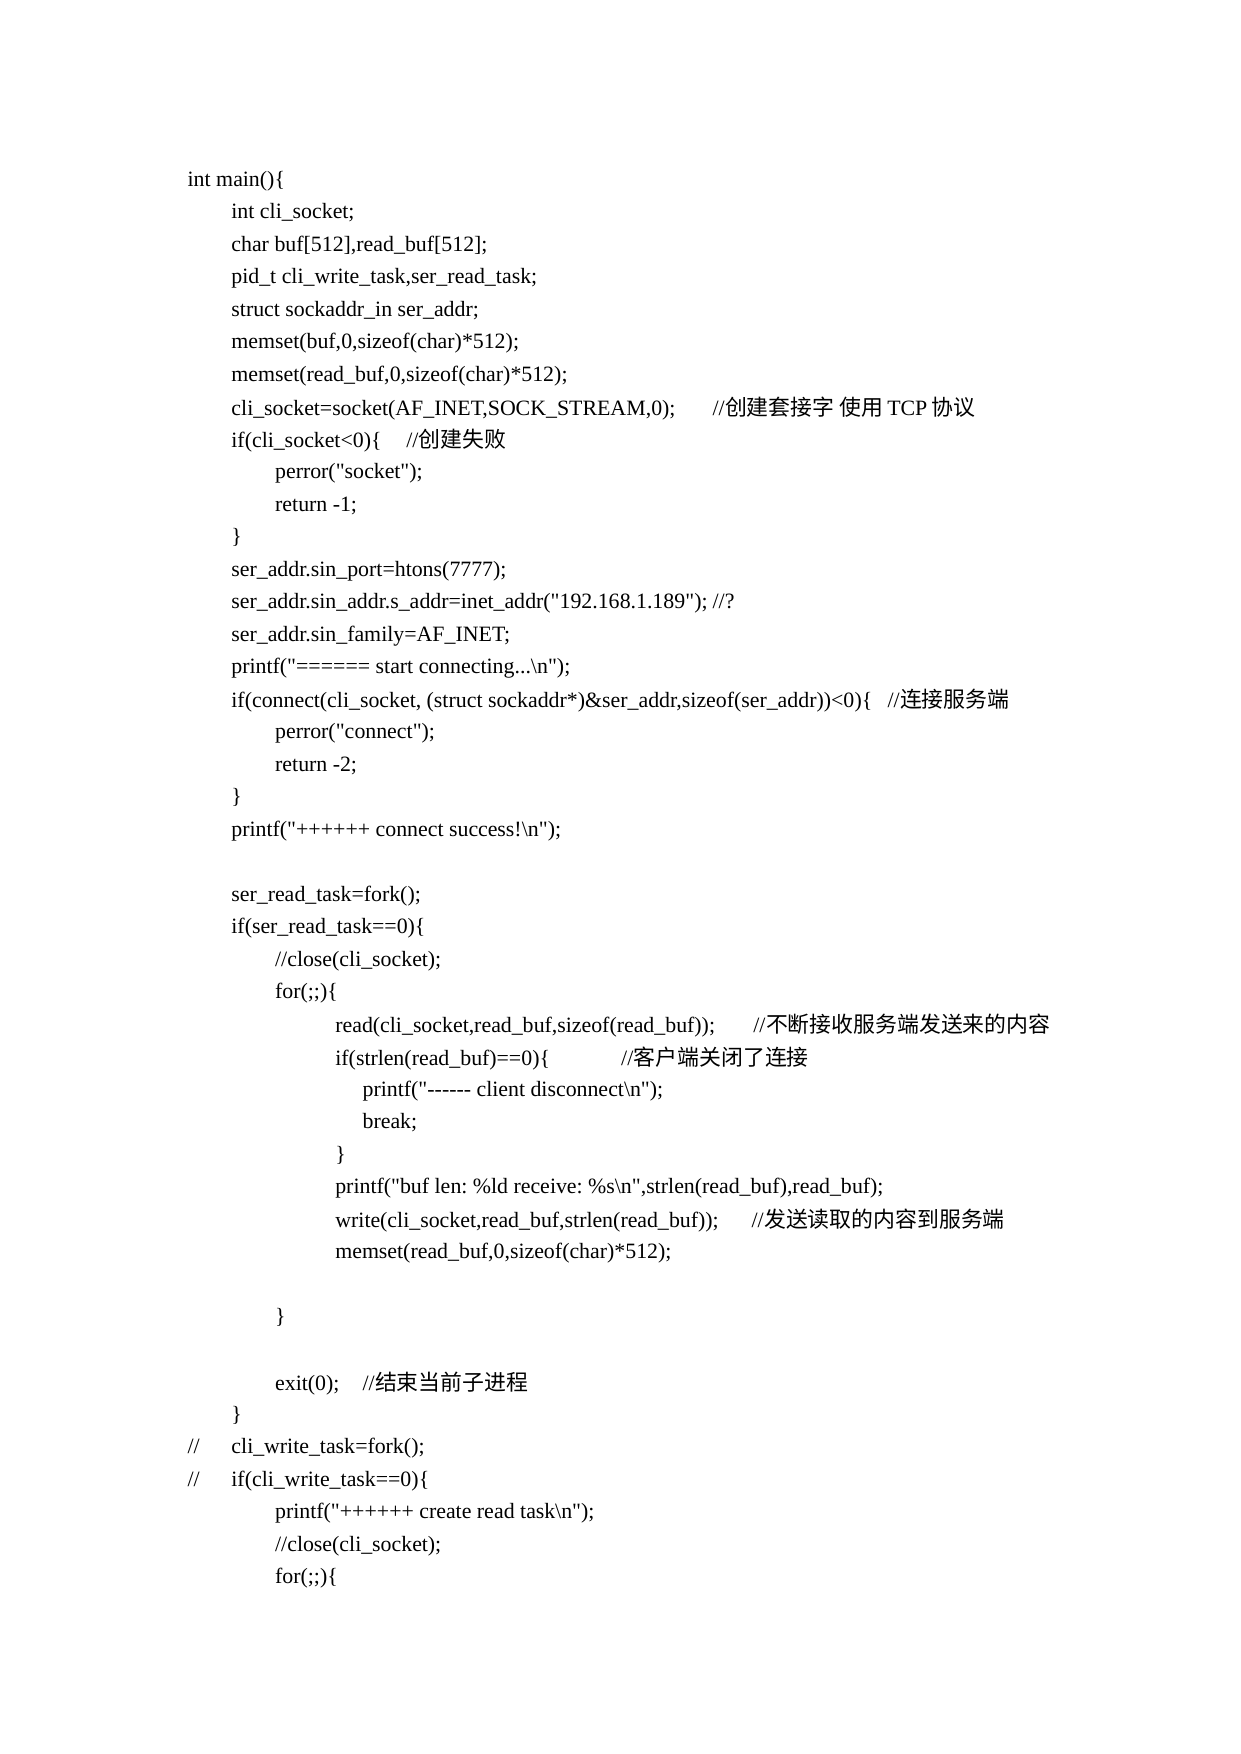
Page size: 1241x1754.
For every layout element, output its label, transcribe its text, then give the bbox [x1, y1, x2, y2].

list ser_addr.sin_addr.s_addr=inet_addr("192.168.1.189"); //? [187, 584, 1053, 617]
list if(connect(cli_socket, (struct sockaddr*)&ser_addr,sizeof(ser_addr))<0){ //连接服务端 [187, 682, 1053, 714]
list } [187, 779, 1053, 812]
list pid_t cli_write_task,ser_read_task; [187, 259, 1053, 292]
list struct sockaddr_in ser_addr; [187, 292, 1053, 324]
list printf("====== start connecting...\n"); [187, 649, 1053, 682]
list read(cli_socket,read_buf,sizeof(read_buf)); //不断接收服务端发送来的内容 [187, 1007, 1053, 1039]
list return -2; [187, 747, 1053, 779]
list cli_socket=socket(AF_INET,SOCK_STREAM,0); //创建套接字 使用TCP协议 [187, 389, 1053, 422]
list memset(read_buf,0,sizeof(char)*512); [187, 1234, 1053, 1267]
list printf("buf len: %ld receive: %s\n",strlen(read_buf),read_buf); [187, 1169, 1053, 1202]
list //close(cli_socket); [187, 942, 1053, 974]
list exit(0); //结束当前子进程 [187, 1364, 1053, 1397]
list printf("++++++ create read task\n"); [187, 1494, 1053, 1527]
list int main(){ [187, 162, 1053, 194]
list // if(cli_write_task==0){ [187, 1462, 1053, 1494]
list break; [187, 1104, 1053, 1137]
list char buf[512],read_buf[512]; [187, 227, 1053, 259]
list write(cli_socket,read_buf,strlen(read_buf)); //发送读取的内容到服务端 [187, 1202, 1053, 1234]
list for(;;){ [187, 1559, 1053, 1592]
list } [187, 1397, 1053, 1429]
list ser_addr.sin_port=htons(7777); [187, 552, 1053, 584]
list int cli_socket; [187, 194, 1053, 227]
list if(strlen(read_buf)==0){ //客户端关闭了连接 [187, 1039, 1053, 1072]
list } [187, 1137, 1053, 1169]
list return -1; [187, 487, 1053, 519]
list } [187, 519, 1053, 552]
list memset(read_buf,0,sizeof(char)*512); [187, 357, 1053, 389]
list //close(cli_socket); [187, 1527, 1053, 1559]
list for(;;){ [187, 974, 1053, 1007]
list // cli_write_task=fork(); [187, 1429, 1053, 1462]
list ser_read_task=fork(); [187, 877, 1053, 909]
list } [187, 1299, 1053, 1332]
list printf("------ client disconnect\n"); [187, 1072, 1053, 1104]
list perror("socket"); [187, 454, 1053, 487]
list if(cli_socket<0){ //创建失败 [187, 422, 1053, 454]
list ser_addr.sin_family=AF_INET; [187, 617, 1053, 649]
list memset(buf,0,sizeof(char)*512); [187, 324, 1053, 357]
list printf("++++++ connect success!\n"); [187, 812, 1053, 844]
list if(ser_read_task==0){ [187, 909, 1053, 942]
list perror("connect"); [187, 714, 1053, 747]
